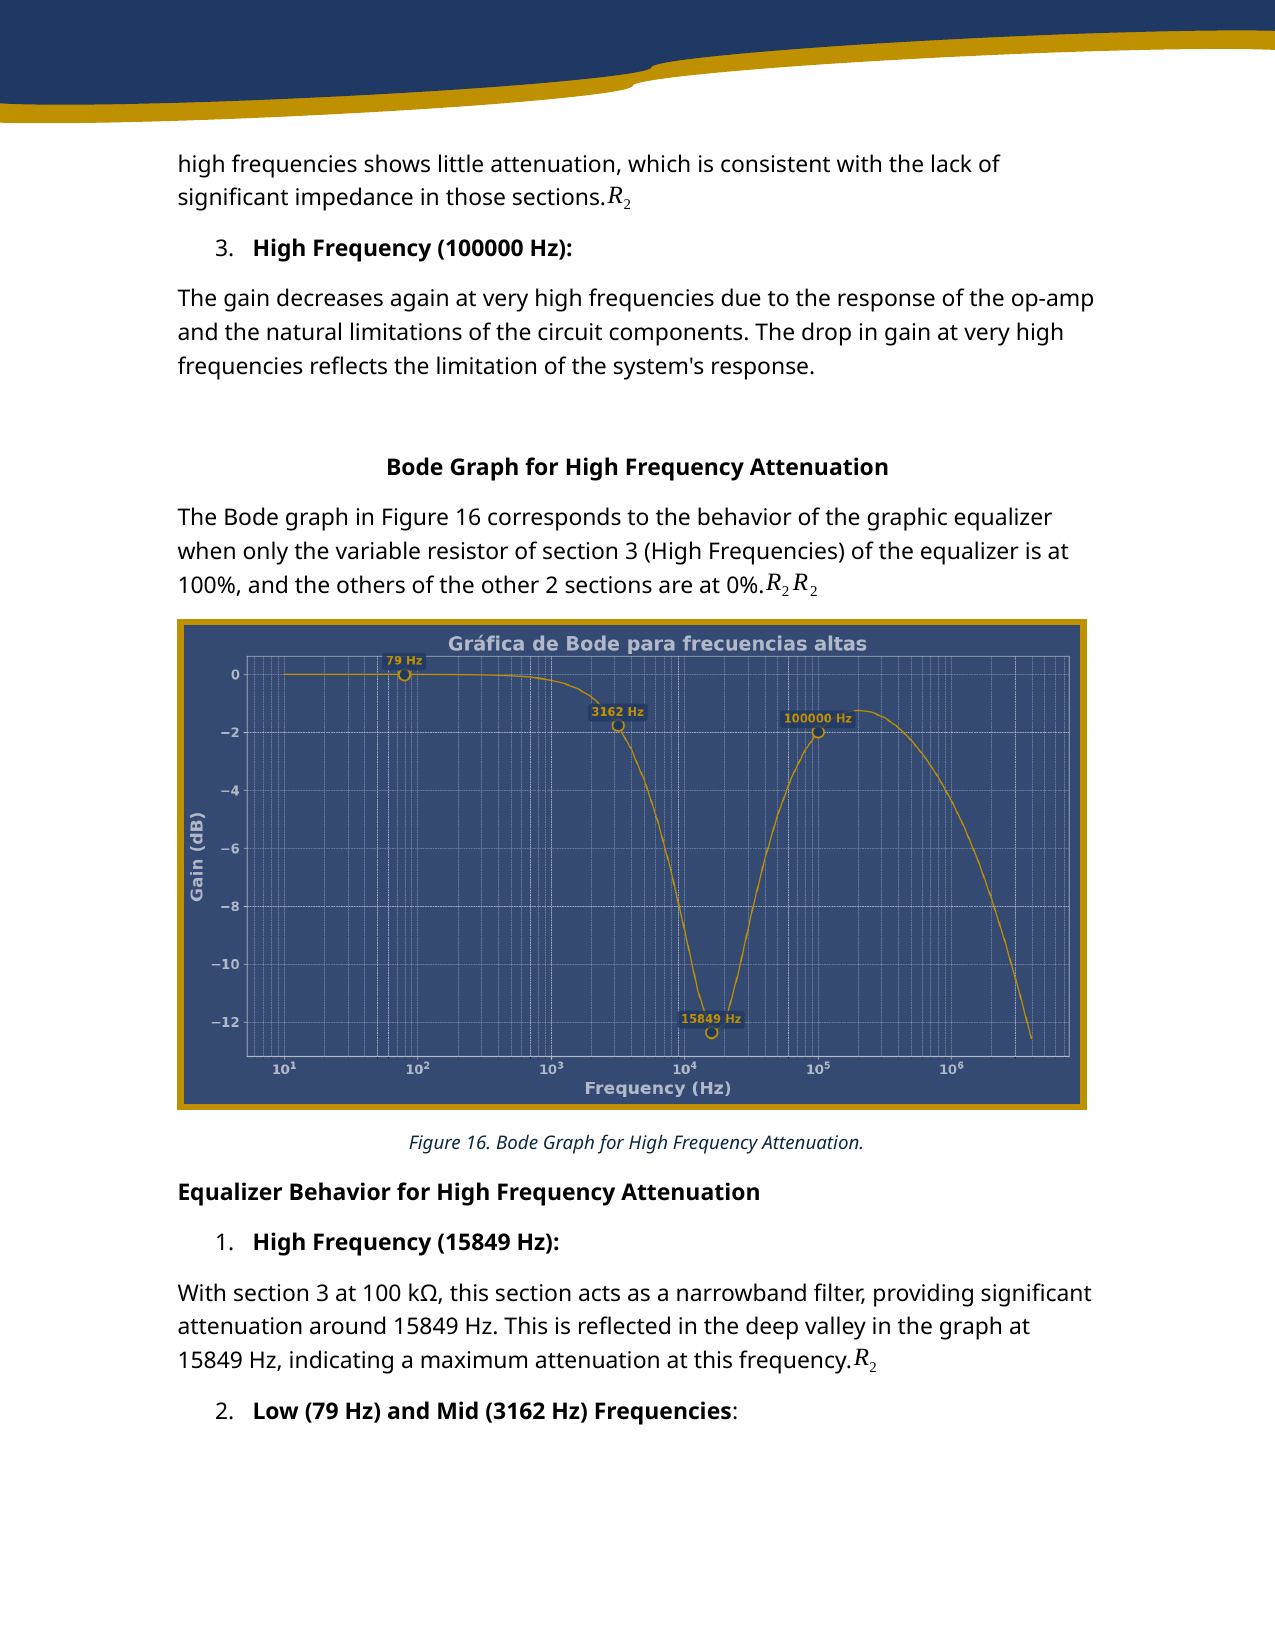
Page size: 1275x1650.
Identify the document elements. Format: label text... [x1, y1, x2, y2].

text The gain decreases again at very high frequencies due to the response of the op-amp and the natural limitations of the circuit components. The drop in gain at very high frequencies reflects the limitation of the system's response. [177, 282, 1098, 381]
text Equalizer Behavior for High Frequency Attenuation [177, 1176, 1098, 1207]
text Figure 16. Bode Graph for High Frequency Attenuation. [177, 1129, 1098, 1155]
text The Bode graph in Figure 16 corresponds to the behavior of the graphic equalizer when only the variable resistor of section 3 (High Frequencies) of the equalizer is at 100%, and the others of the other 2 sections are at 0%. [177, 501, 1098, 600]
text Bode Graph for High Frequency Attenuation [177, 451, 1098, 482]
list High Frequency (100000 Hz): [215, 232, 1098, 263]
picture [184, 625, 1080, 1104]
text With section 3 at 100 kΩ, this section acts as a narrowband filter, providing significant attenuation around 15849 Hz. This is reflected in the deep valley in the graph at 15849 Hz, indicating a maximum attenuation at this frequency. [177, 1277, 1098, 1375]
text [177, 148, 1098, 213]
list Low (79 Hz) and Mid (3162 Hz) Frequencies: [215, 1394, 1098, 1426]
list High Frequency (15849 Hz): [215, 1226, 1098, 1257]
